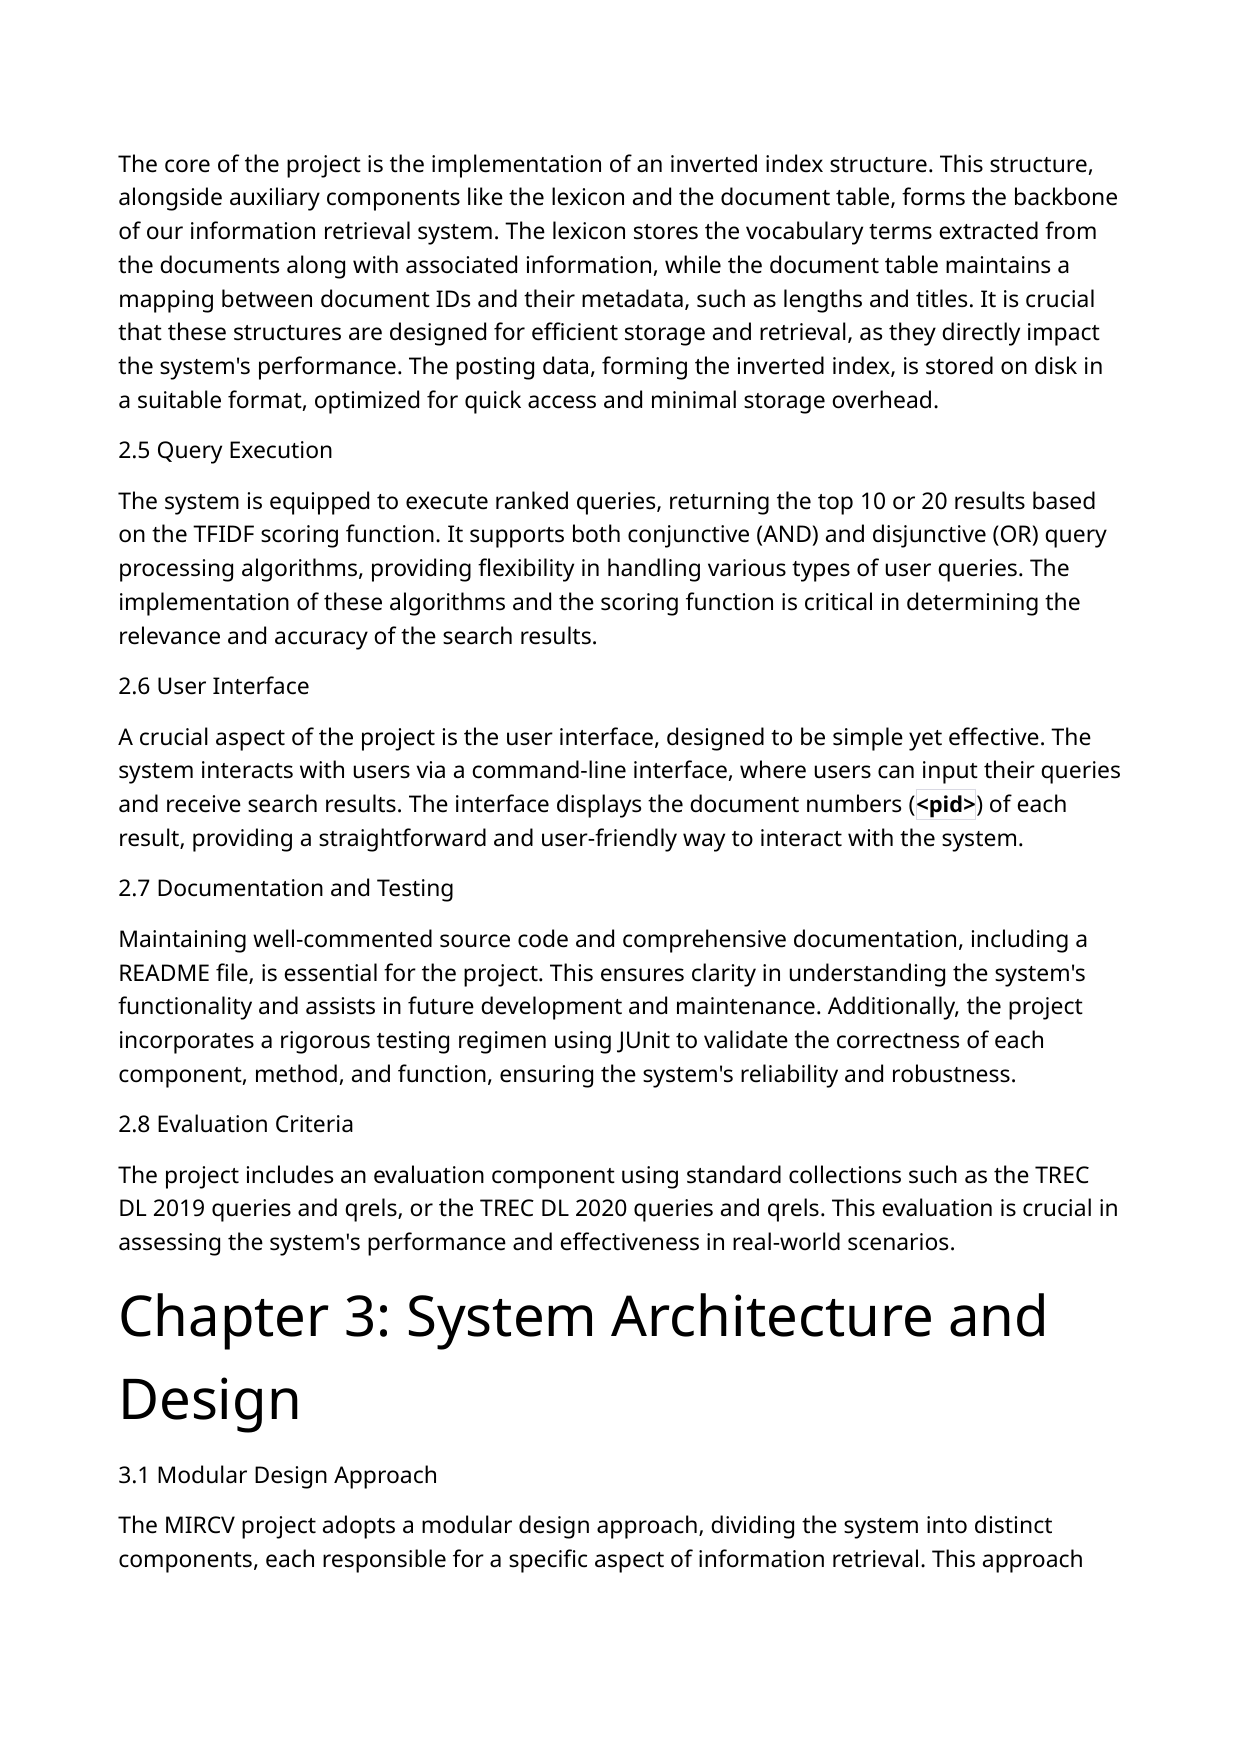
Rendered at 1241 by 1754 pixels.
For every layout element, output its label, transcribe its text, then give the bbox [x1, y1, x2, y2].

text A crucial aspect of the project is the user interface, designed to be simple yet effective. The system interacts with users via a command-line interface, where users can input their queries and receive search results. The interface displays the document numbers (<pid>) of each result, providing a straightforward and user-friendly way to interact with the system. [118, 721, 1122, 853]
text The project includes an evaluation component using standard collections such as the TREC DL 2019 queries and qrels, or the TREC DL 2020 queries and qrels. This evaluation is crucial in assessing the system's performance and effectiveness in real-world scenarios. [118, 1158, 1122, 1257]
text 3.1 Modular Design Approach [118, 1458, 1122, 1490]
text 2.6 User Interface [118, 670, 1122, 701]
text 2.7 Documentation and Testing [118, 872, 1122, 903]
text Chapter 3: System Architecture and Design [118, 1276, 1122, 1436]
text 2.8 Evaluation Criteria [118, 1108, 1122, 1139]
text Maintaining well-commented source code and comprehensive documentation, including a README file, is essential for the project. This ensures clarity in understanding the system's functionality and assists in future development and maintenance. Additionally, the project incorporates a rigorous testing regimen using JUnit to validate the correctness of each component, method, and function, ensuring the system's reliability and robustness. [118, 923, 1122, 1089]
text The core of the project is the implementation of an inverted index structure. This structure, alongside auxiliary components like the lexicon and the document table, forms the backbone of our information retrieval system. The lexicon stores the vocabulary terms extracted from the documents along with associated information, while the document table maintains a mapping between document IDs and their metadata, such as lengths and titles. It is crucial that these structures are designed for efficient storage and retrieval, as they directly impact the system's performance. The posting data, forming the inverted index, is stored on disk in a suitable format, optimized for quick access and minimal storage overhead. [118, 148, 1122, 415]
text 2.5 Query Execution [118, 434, 1122, 466]
text The system is equipped to execute ranked queries, returning the top 10 or 20 results based on the TFIDF scoring function. It supports both conjunctive (AND) and disjunctive (OR) query processing algorithms, providing flexibility in handling various types of user queries. The implementation of these algorithms and the scoring function is critical in determining the relevance and accuracy of the search results. [118, 485, 1122, 651]
